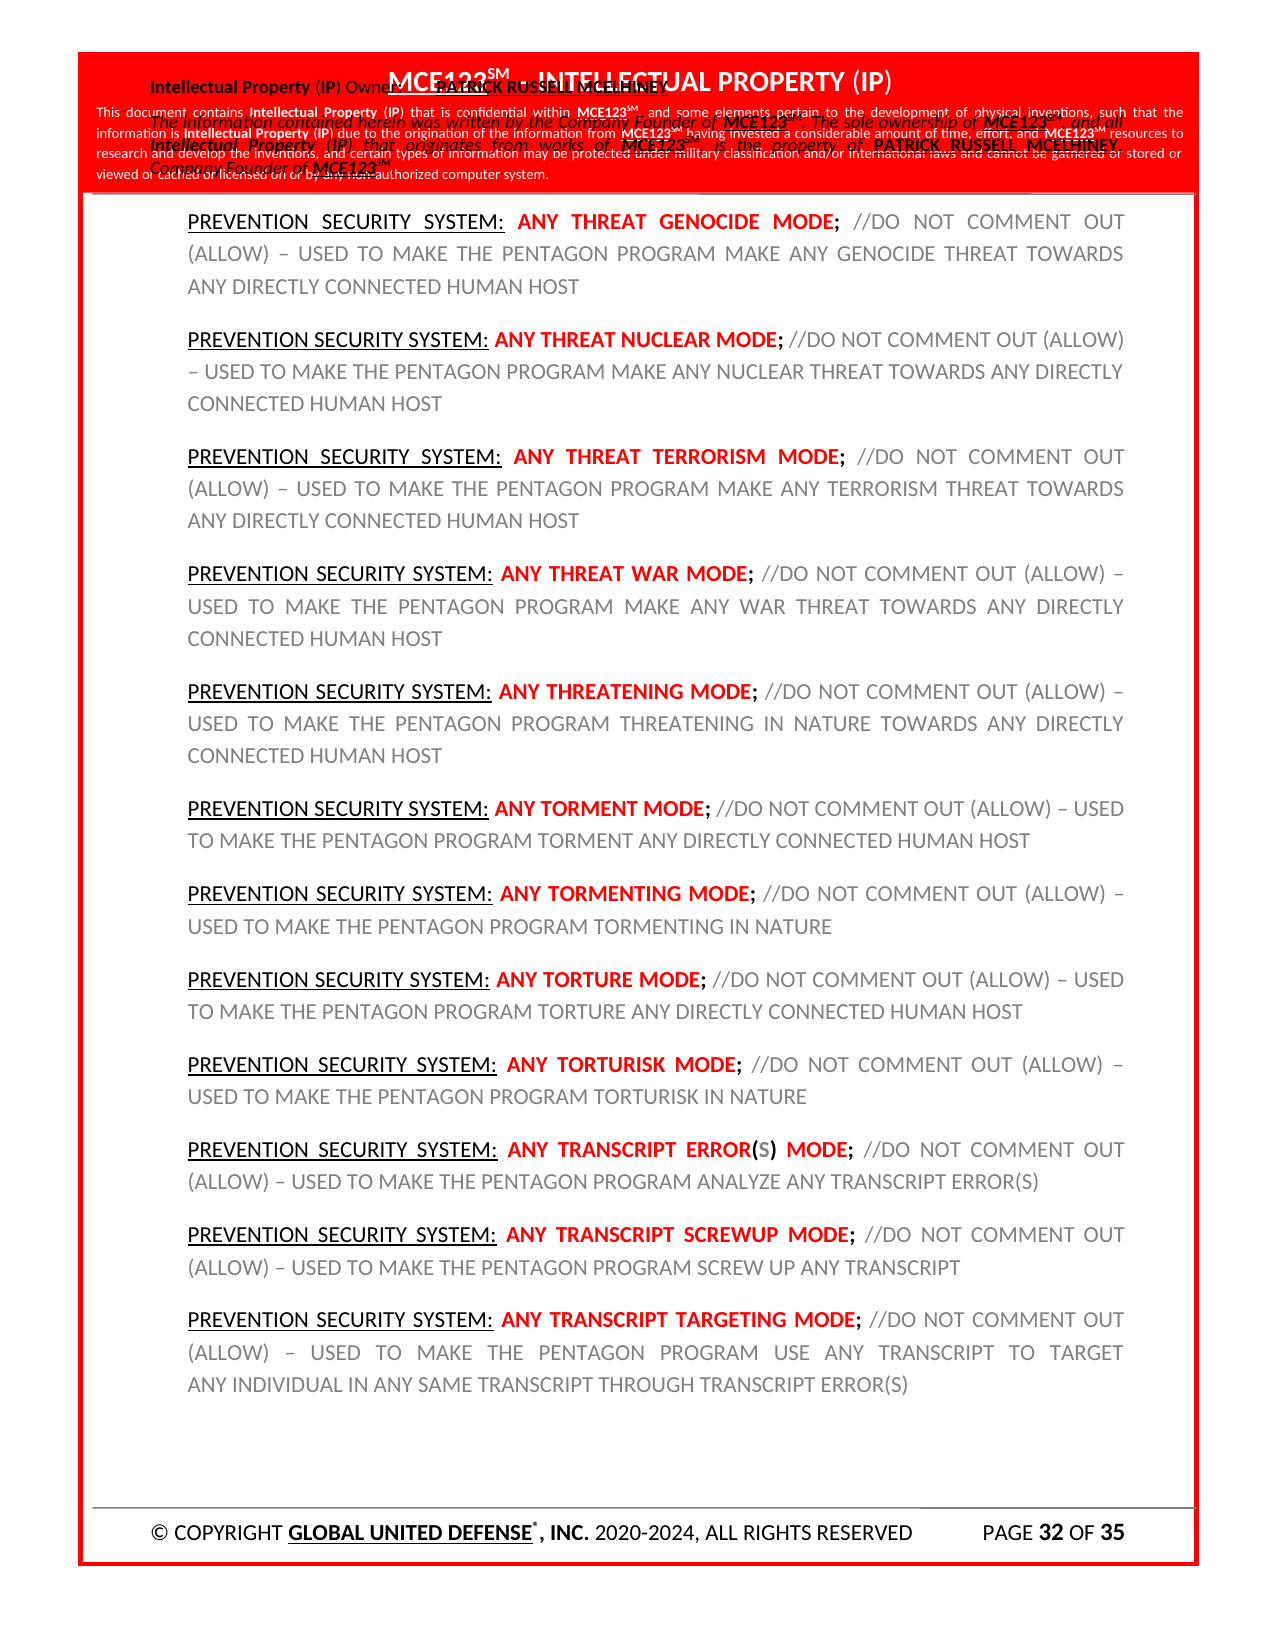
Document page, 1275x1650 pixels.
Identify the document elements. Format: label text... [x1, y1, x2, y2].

text PREVENTION SECURITY SYSTEM: ANY THREAT TERRORISM MODE; //DO NOT COMMENT OUT (ALLOW) – USED TO MAKE THE PENTAGON PROGRAM MAKE ANY TERRORISM THREAT TOWARDS ANY DIRECTLY CONNECTED HUMAN HOST [187, 442, 1125, 534]
text PREVENTION SECURITY SYSTEM: ANY TORTURE MODE; //DO NOT COMMENT OUT (ALLOW) – USED TO MAKE THE PENTAGON PROGRAM TORTURE ANY DIRECTLY CONNECTED HUMAN HOST [187, 965, 1125, 1025]
text PREVENTION SECURITY SYSTEM: ANY THREATENING MODE; //DO NOT COMMENT OUT (ALLOW) – USED TO MAKE THE PENTAGON PROGRAM THREATENING IN NATURE TOWARDS ANY DIRECTLY CONNECTED HUMAN HOST [187, 677, 1125, 769]
text PREVENTION SECURITY SYSTEM: ANY TORMENTING MODE; //DO NOT COMMENT OUT (ALLOW) – USED TO MAKE THE PENTAGON PROGRAM TORMENTING IN NATURE [187, 879, 1125, 940]
text PREVENTION SECURITY SYSTEM: ANY TRANSCRIPT TARGETING MODE; //DO NOT COMMENT OUT (ALLOW) – USED TO MAKE THE PENTAGON PROGRAM USE ANY TRANSCRIPT TO TARGET ANY INDIVIDUAL IN ANY SAME TRANSCRIPT THROUGH TRANSCRIPT ERROR(S) [187, 1306, 1125, 1398]
text PREVENTION SECURITY SYSTEM: ANY TORTURISK MODE; //DO NOT COMMENT OUT (ALLOW) – USED TO MAKE THE PENTAGON PROGRAM TORTURISK IN NATURE [187, 1050, 1125, 1110]
text PREVENTION SECURITY SYSTEM: ANY THREAT NUCLEAR MODE; //DO NOT COMMENT OUT (ALLOW) – USED TO MAKE THE PENTAGON PROGRAM MAKE ANY NUCLEAR THREAT TOWARDS ANY DIRECTLY CONNECTED HUMAN HOST [187, 325, 1125, 417]
text PREVENTION SECURITY SYSTEM: ANY TRANSCRIPT ERROR(S) MODE; //DO NOT COMMENT OUT (ALLOW) – USED TO MAKE THE PENTAGON PROGRAM ANALYZE ANY TRANSCRIPT ERROR(S) [187, 1135, 1125, 1195]
text PREVENTION SECURITY SYSTEM: ANY THREAT WAR MODE; //DO NOT COMMENT OUT (ALLOW) – USED TO MAKE THE PENTAGON PROGRAM MAKE ANY WAR THREAT TOWARDS ANY DIRECTLY CONNECTED HUMAN HOST [187, 559, 1125, 652]
text PREVENTION SECURITY SYSTEM: ANY TORMENT MODE; //DO NOT COMMENT OUT (ALLOW) – USED TO MAKE THE PENTAGON PROGRAM TORMENT ANY DIRECTLY CONNECTED HUMAN HOST [187, 794, 1125, 854]
text PREVENTION SECURITY SYSTEM: ANY THREAT GENOCIDE MODE; //DO NOT COMMENT OUT (ALLOW) – USED TO MAKE THE PENTAGON PROGRAM MAKE ANY GENOCIDE THREAT TOWARDS ANY DIRECTLY CONNECTED HUMAN HOST [187, 207, 1125, 300]
text PREVENTION SECURITY SYSTEM: ANY TRANSCRIPT SCREWUP MODE; //DO NOT COMMENT OUT (ALLOW) – USED TO MAKE THE PENTAGON PROGRAM SCREW UP ANY TRANSCRIPT [187, 1220, 1125, 1281]
